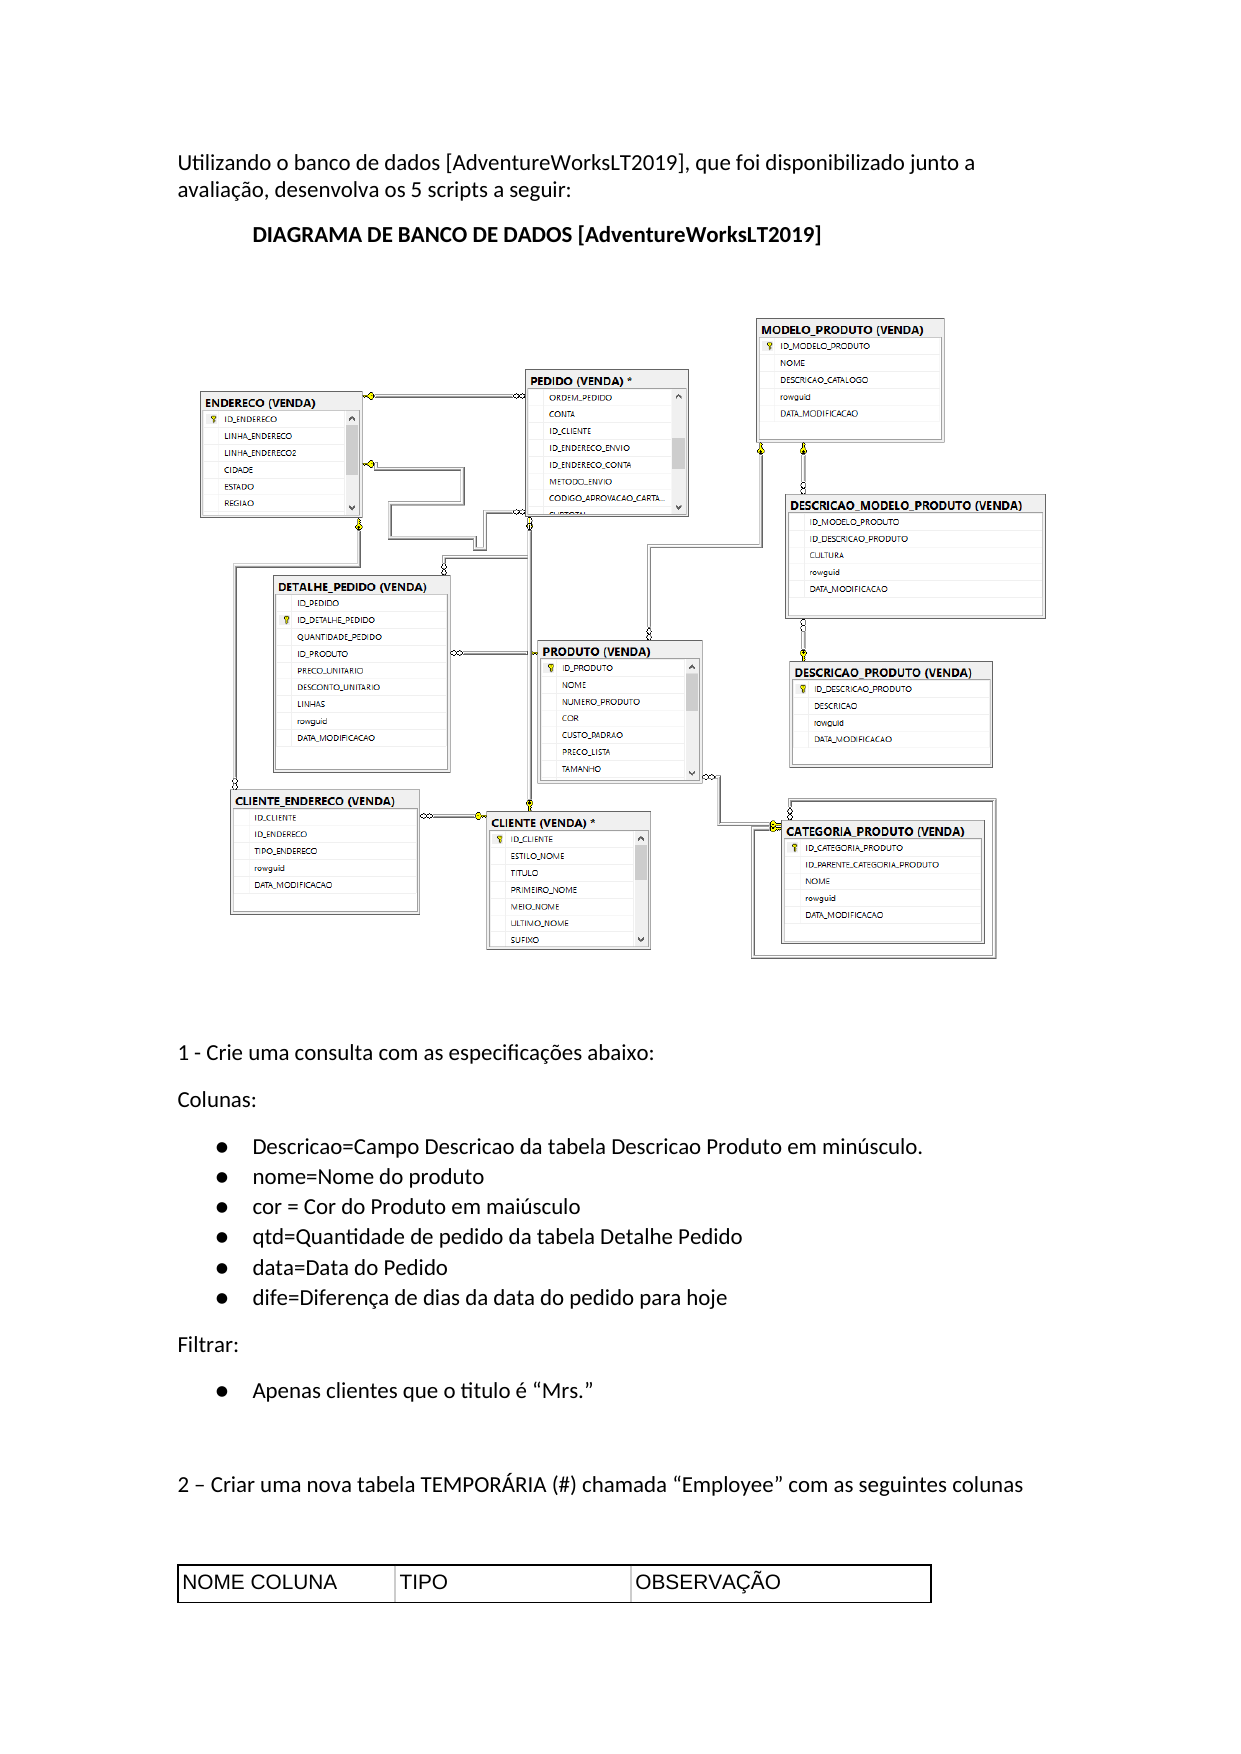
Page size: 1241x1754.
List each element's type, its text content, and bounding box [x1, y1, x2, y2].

list data=Data do Pedido [215, 1253, 1063, 1281]
list qtd=Quantidade de pedido da tabela Detalhe Pedido [215, 1222, 1063, 1250]
text DIAGRAMA DE BANCO DE DADOS [AdventureWorksLT2019] [177, 220, 1063, 248]
table_header NOME COLUNA [179, 1566, 394, 1602]
list Apenas clientes que o titulo é “Mrs.” [215, 1377, 1063, 1404]
text Utilizando o banco de dados [AdventureWorksLT2019], que foi disponibilizado junto a avaliação, desenvolva os 5 scripts a seguir: [177, 148, 1063, 204]
table_header OBSERVAÇÃO [632, 1566, 930, 1602]
table_header TIPO [396, 1566, 630, 1602]
text 2 – Criar uma nova tabela TEMPORÁRIA (#) chamada “Employee” com as seguintes colunas [177, 1470, 1063, 1498]
picture [177, 311, 1063, 973]
list dife=Diferença de dias da data do pedido para hoje [215, 1283, 1063, 1311]
list Descricao=Campo Descricao da tabela Descricao Produto em minúsculo. [215, 1132, 1063, 1160]
text Colunas: [177, 1085, 1063, 1113]
list nome=Nome do produto [215, 1162, 1063, 1190]
text Filtrar: [177, 1330, 1063, 1358]
text 1 - Crie uma consulta com as especificações abaixo: [177, 1038, 1063, 1066]
list cor = Cor do Produto em maiúsculo [215, 1192, 1063, 1220]
